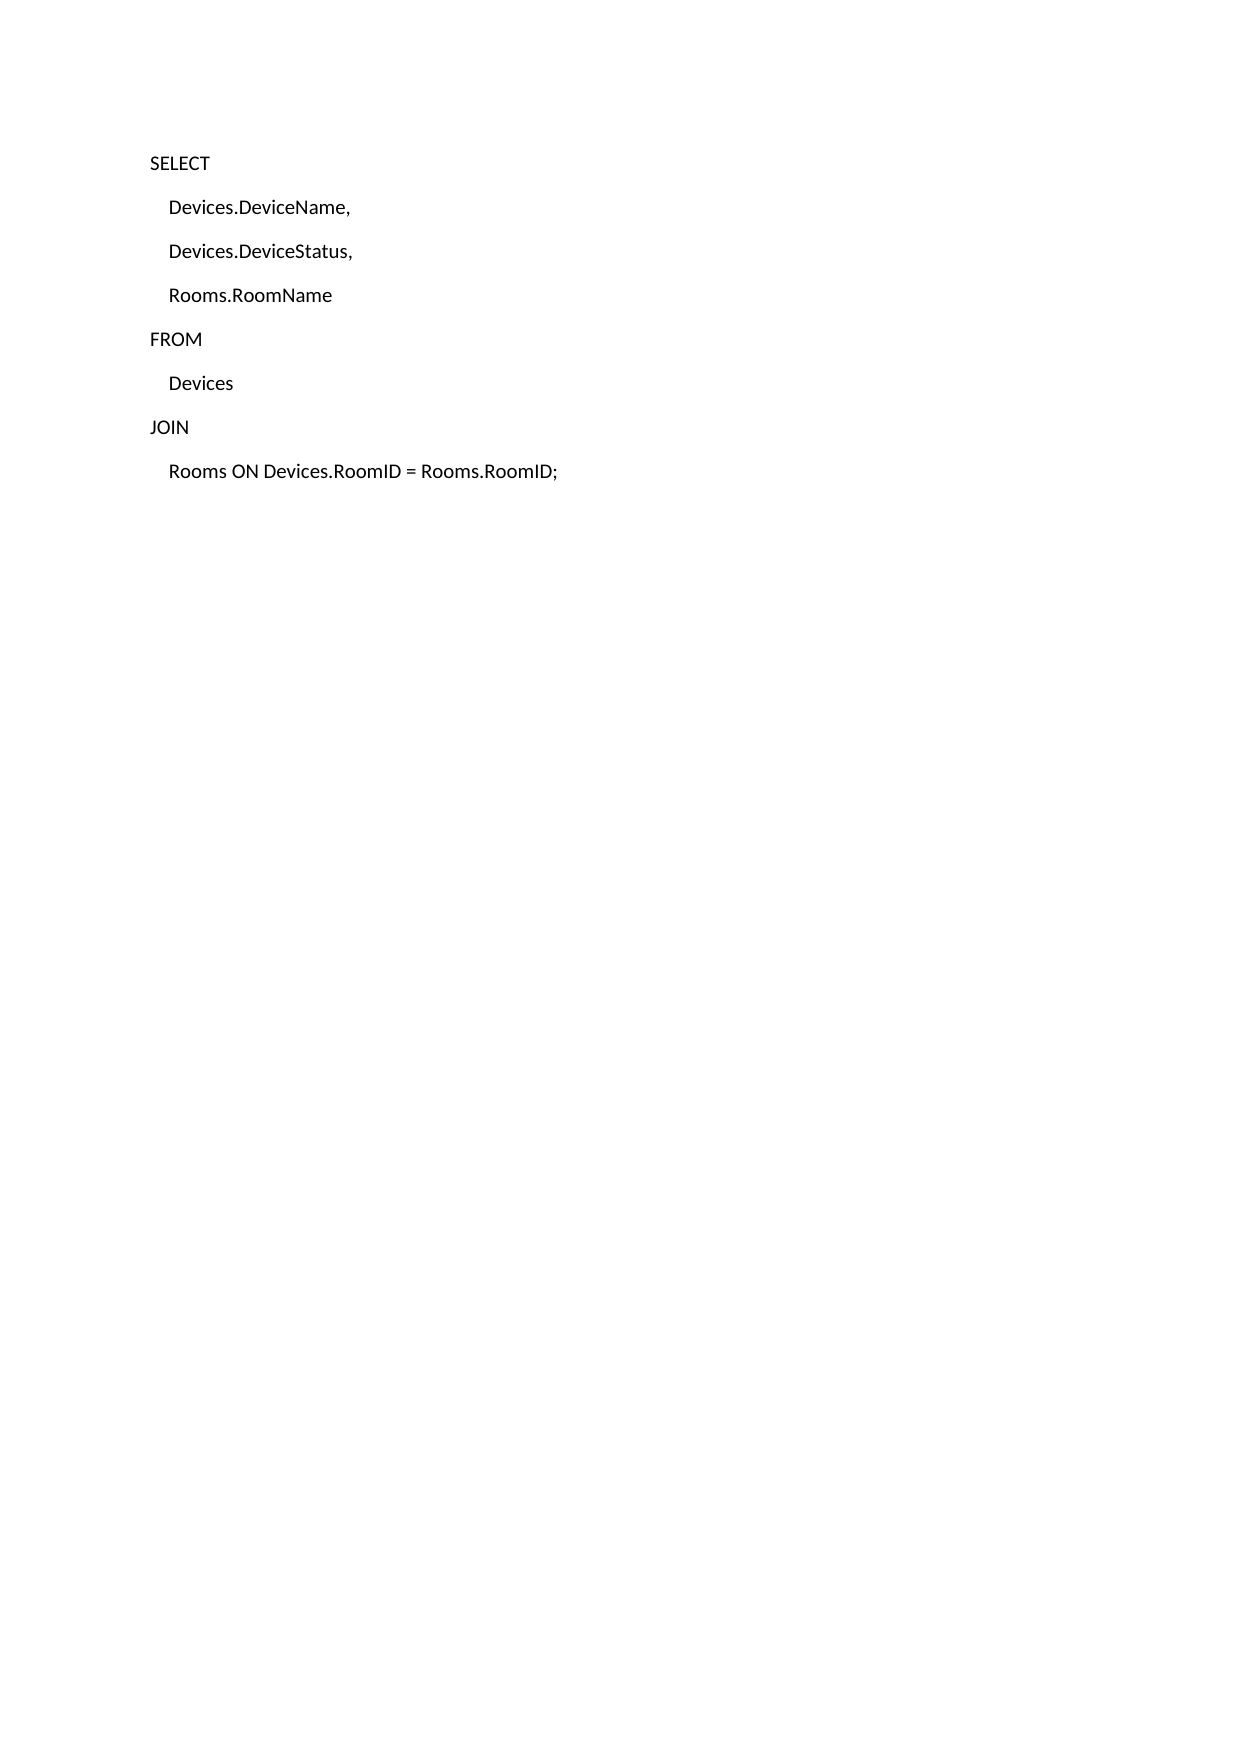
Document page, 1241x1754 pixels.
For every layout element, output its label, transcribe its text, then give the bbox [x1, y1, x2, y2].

text Devices.DeviceName, [150, 194, 1090, 219]
text Rooms ON Devices.RoomID = Rooms.RoomID; [150, 458, 1090, 484]
text JOIN [150, 414, 1090, 440]
text Rooms.RoomName [150, 282, 1090, 308]
text Devices [150, 370, 1090, 396]
text Devices.DeviceStatus, [150, 238, 1090, 263]
text SELECT [150, 150, 1090, 175]
text FROM [150, 326, 1090, 352]
